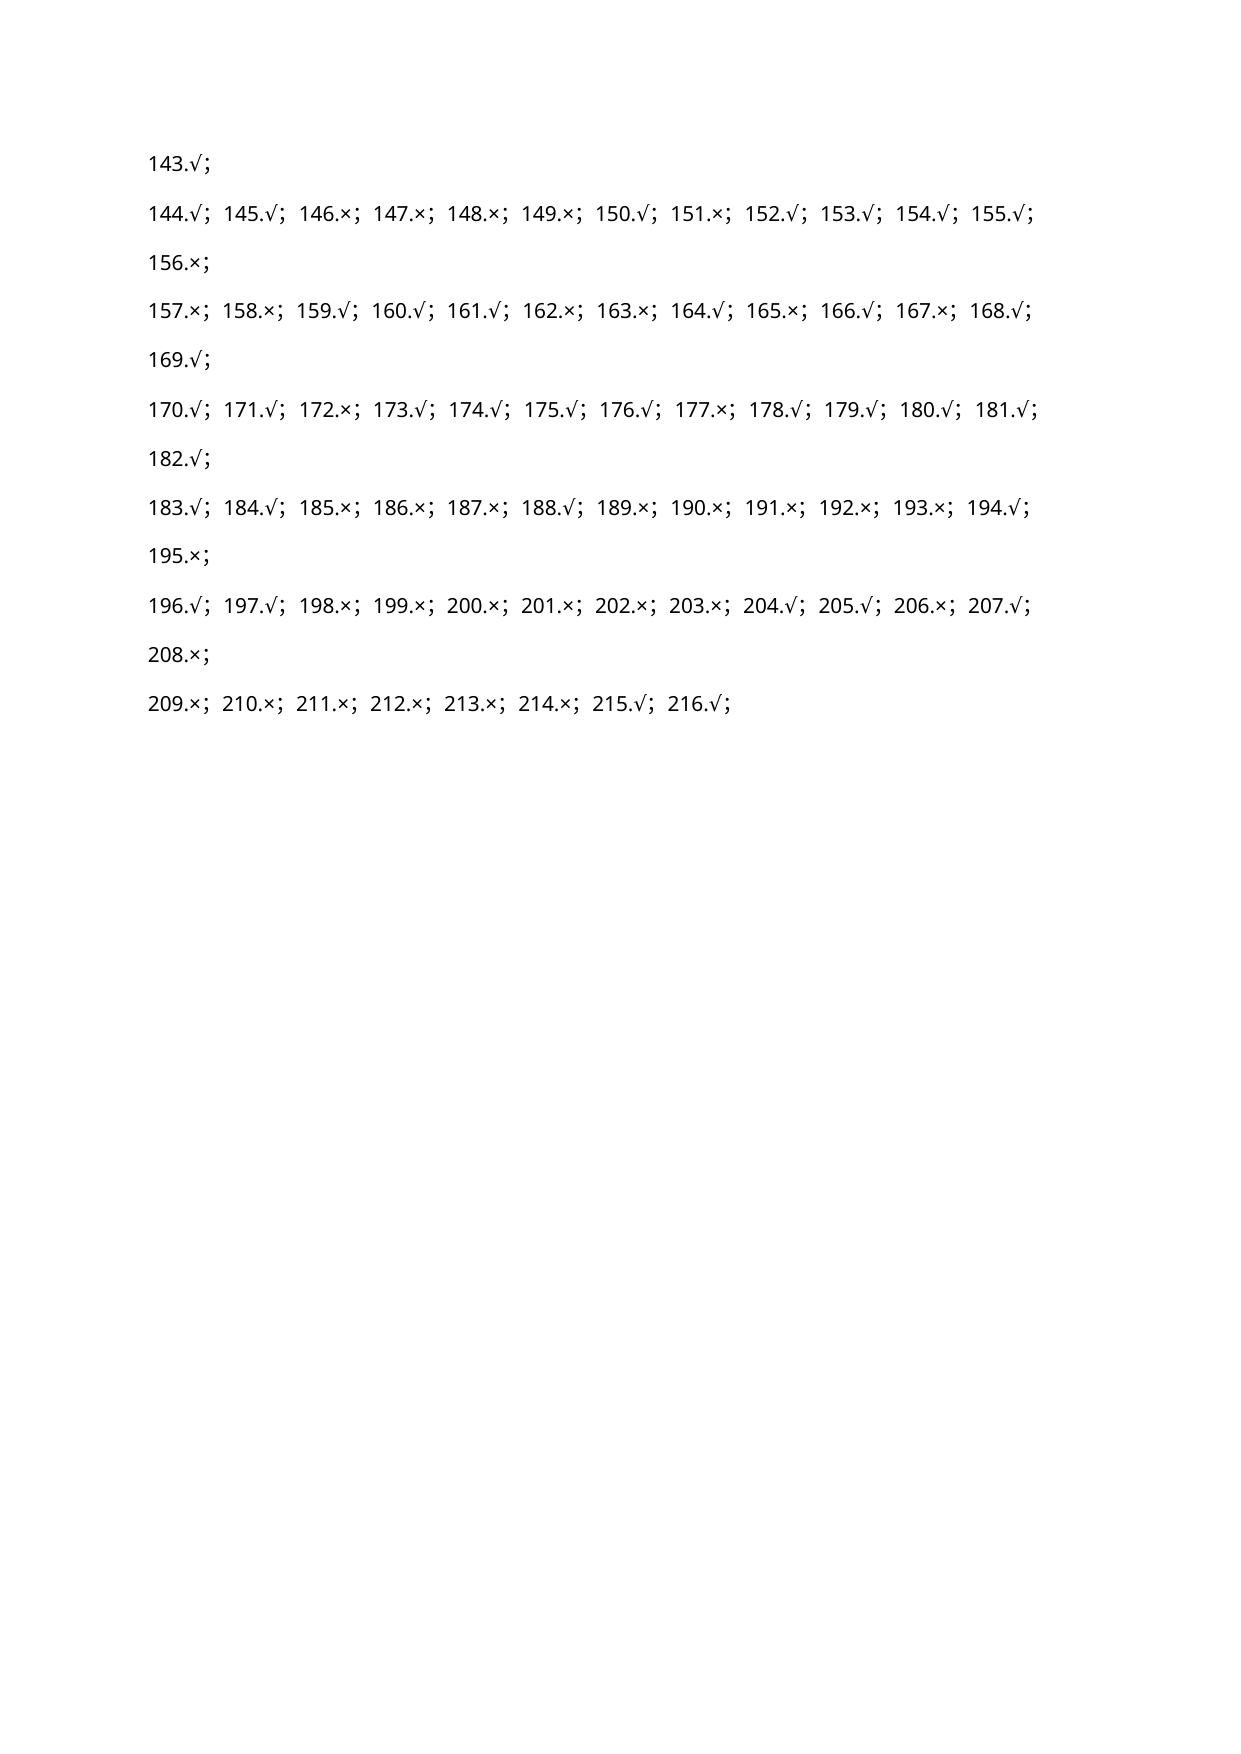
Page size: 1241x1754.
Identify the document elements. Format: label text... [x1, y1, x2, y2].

text 209.×；210.×；211.×；212.×；213.×；214.×；215.√；216.√； [148, 687, 1092, 717]
text 196.√；197.√；198.×；199.×；200.×；201.×；202.×；203.×；204.√；205.√；206.×；207.√；208.×； [148, 589, 1092, 668]
text 144.√；145.√；146.×；147.×；148.×；149.×；150.√；151.×；152.√；153.√；154.√；155.√；156.×； [148, 197, 1092, 276]
text 170.√；171.√；172.×；173.√；174.√；175.√；176.√；177.×；178.√；179.√；180.√；181.√；182.√； [148, 393, 1092, 472]
text 157.×；158.×；159.√；160.√；161.√；162.×；163.×；164.√；165.×；166.√；167.×；168.√；169.√； [148, 295, 1092, 374]
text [148, 148, 1092, 178]
text 183.√；184.√；185.×；186.×；187.×；188.√；189.×；190.×；191.×；192.×；193.×；194.√；195.×； [148, 491, 1092, 570]
